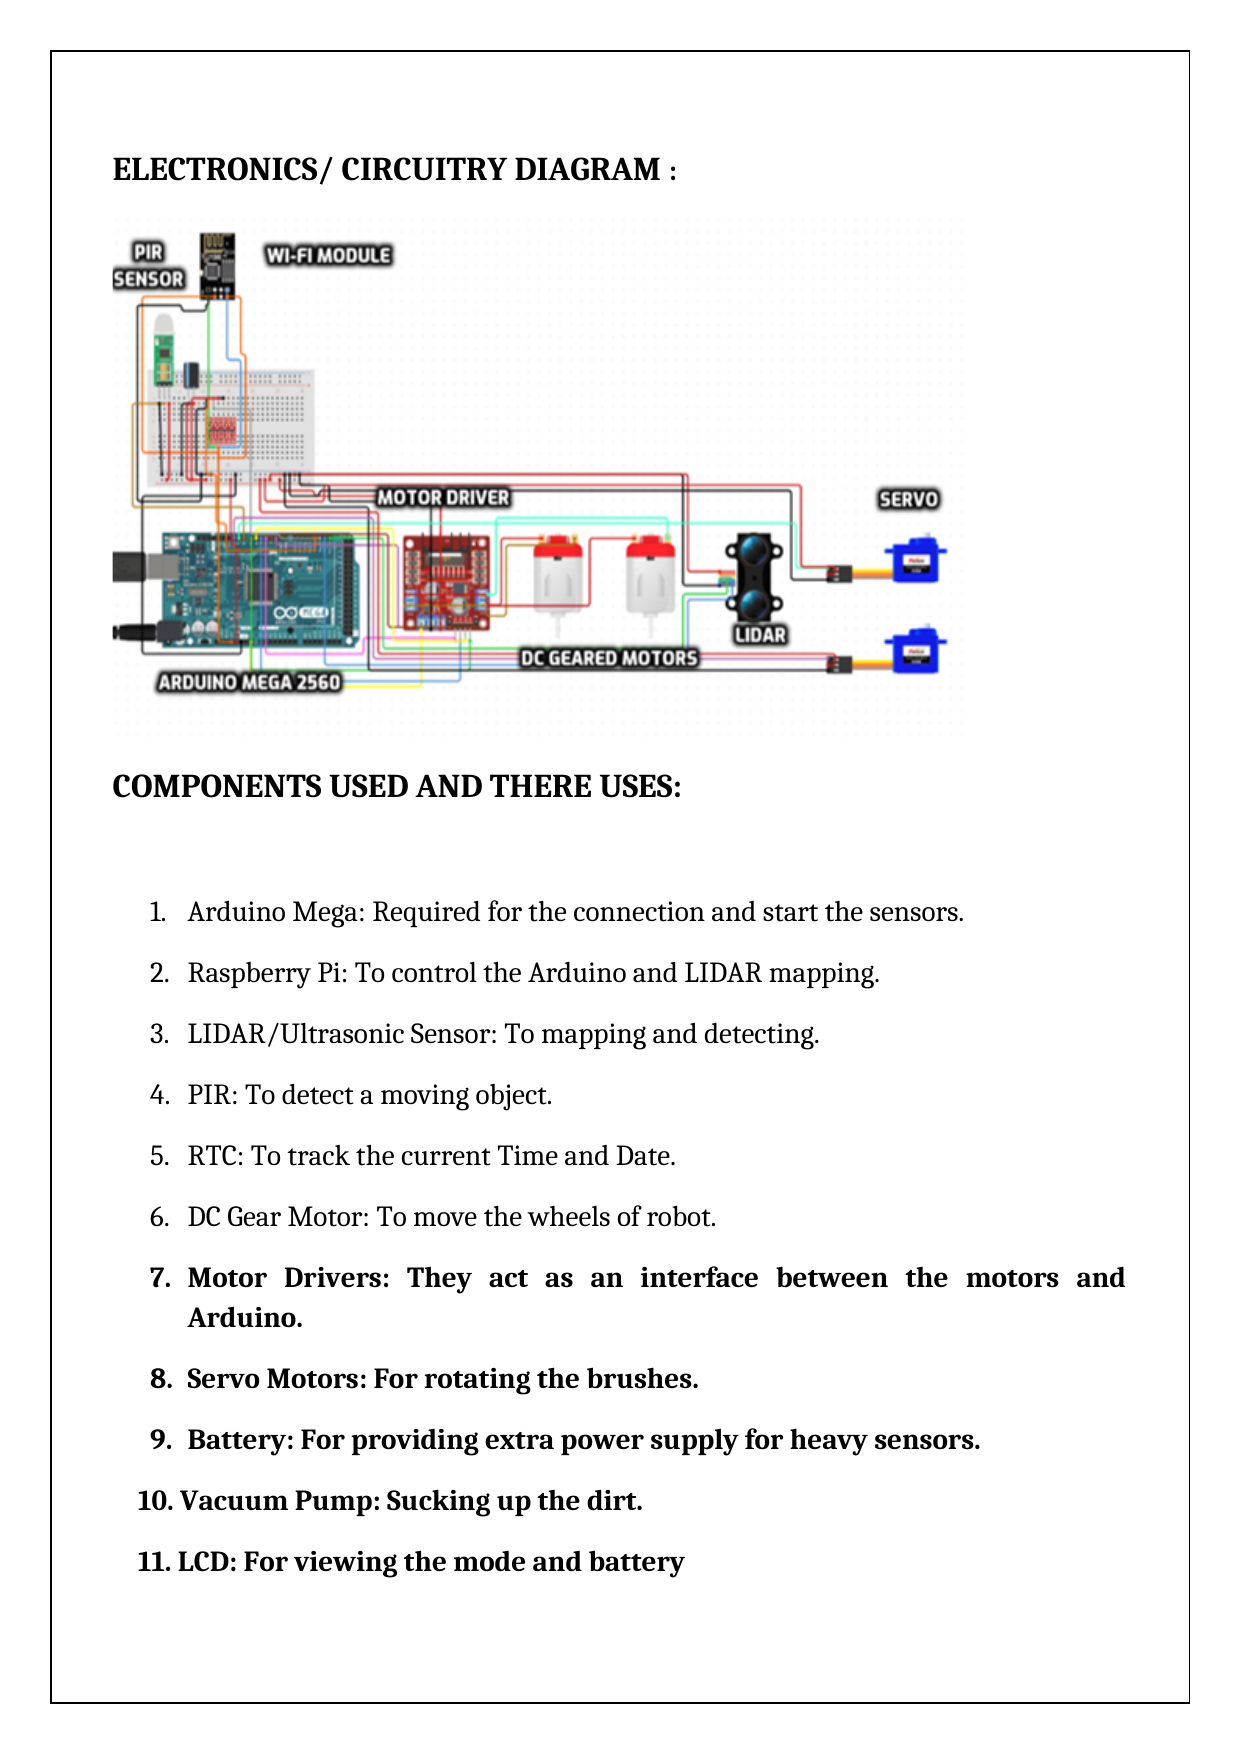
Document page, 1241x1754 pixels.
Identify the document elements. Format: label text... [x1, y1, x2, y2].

text ELECTRONICS/ CIRCUITRY DIAGRAM : [112, 150, 1128, 188]
list PIR: To detect a moving object. [150, 1078, 1128, 1112]
list Arduino Mega: Required for the connection and start the sensors. [150, 895, 1128, 928]
list DC Gear Motor: To move the wheels of robot. [150, 1200, 1128, 1234]
text COMPONENTS USED AND THERE USES: [112, 767, 1128, 806]
picture [112, 216, 968, 741]
list Motor Drivers: They act as an interface between the motors and Arduino. [150, 1261, 1128, 1335]
list RTC: To track the current Time and Date. [150, 1139, 1128, 1173]
list Battery: For providing extra power supply for heavy sensors. [150, 1423, 1128, 1457]
list LIDAR/Ultrasonic Sensor: To mapping and detecting. [150, 1017, 1128, 1051]
list Servo Motors: For rotating the brushes. [150, 1362, 1128, 1396]
list Raspberry Pi: To control the Arduino and LIDAR mapping. [150, 956, 1128, 989]
text 10. Vacuum Pump: Sucking up the dirt. [112, 1484, 1128, 1518]
text 11. LCD: For viewing the mode and battery [112, 1546, 1128, 1579]
